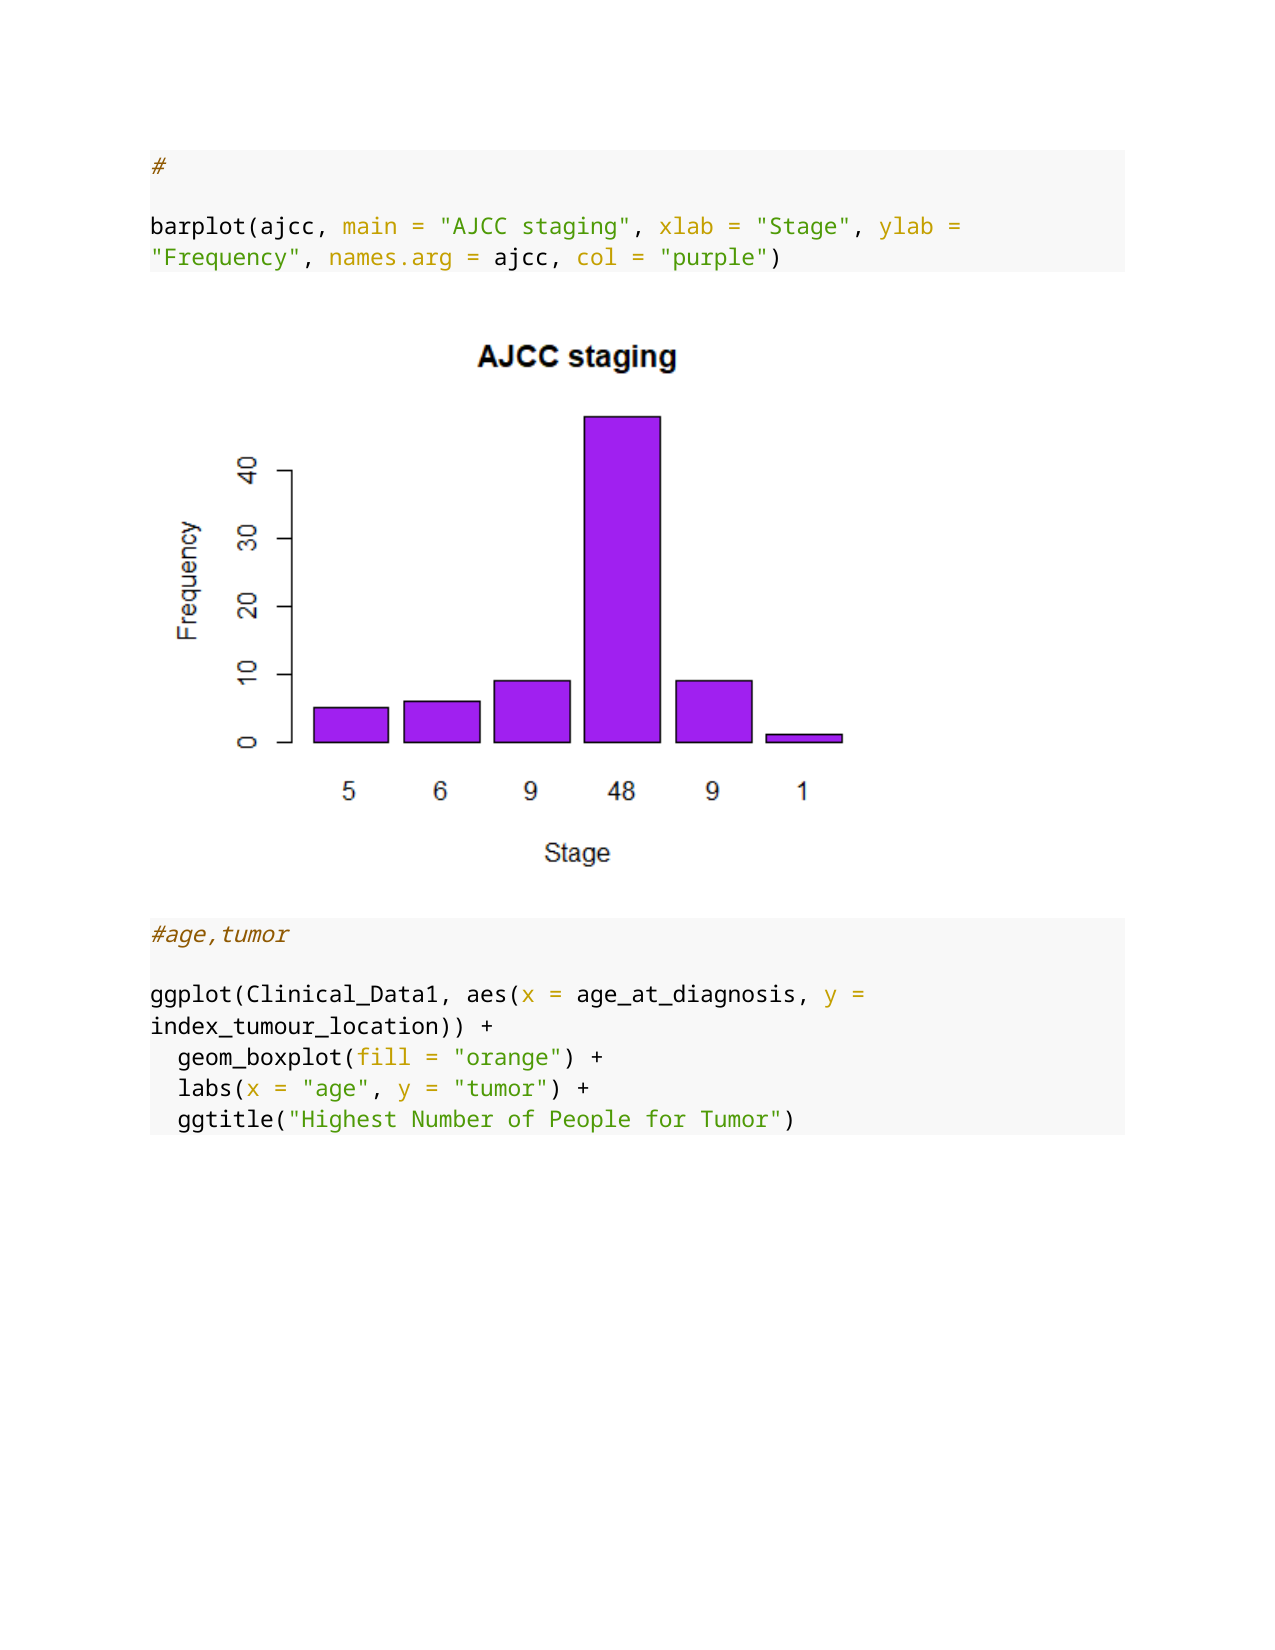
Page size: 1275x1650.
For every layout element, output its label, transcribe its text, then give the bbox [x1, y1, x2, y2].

picture [168, 293, 927, 900]
text # barplot(ajcc, main = "AJCC staging", xlab = "Stage", ylab = "Frequency", names.arg = ajcc, col = "purple") [150, 150, 1125, 272]
text #age,tumor ggplot(Clinical_Data1, aes(x = age_at_diagnosis, y = index_tumour_location)) + geom_boxplot(fill = "orange") + labs(x = "age", y = "tumor") + ggtitle("Highest Number of People for Tumor") [150, 918, 1125, 1135]
